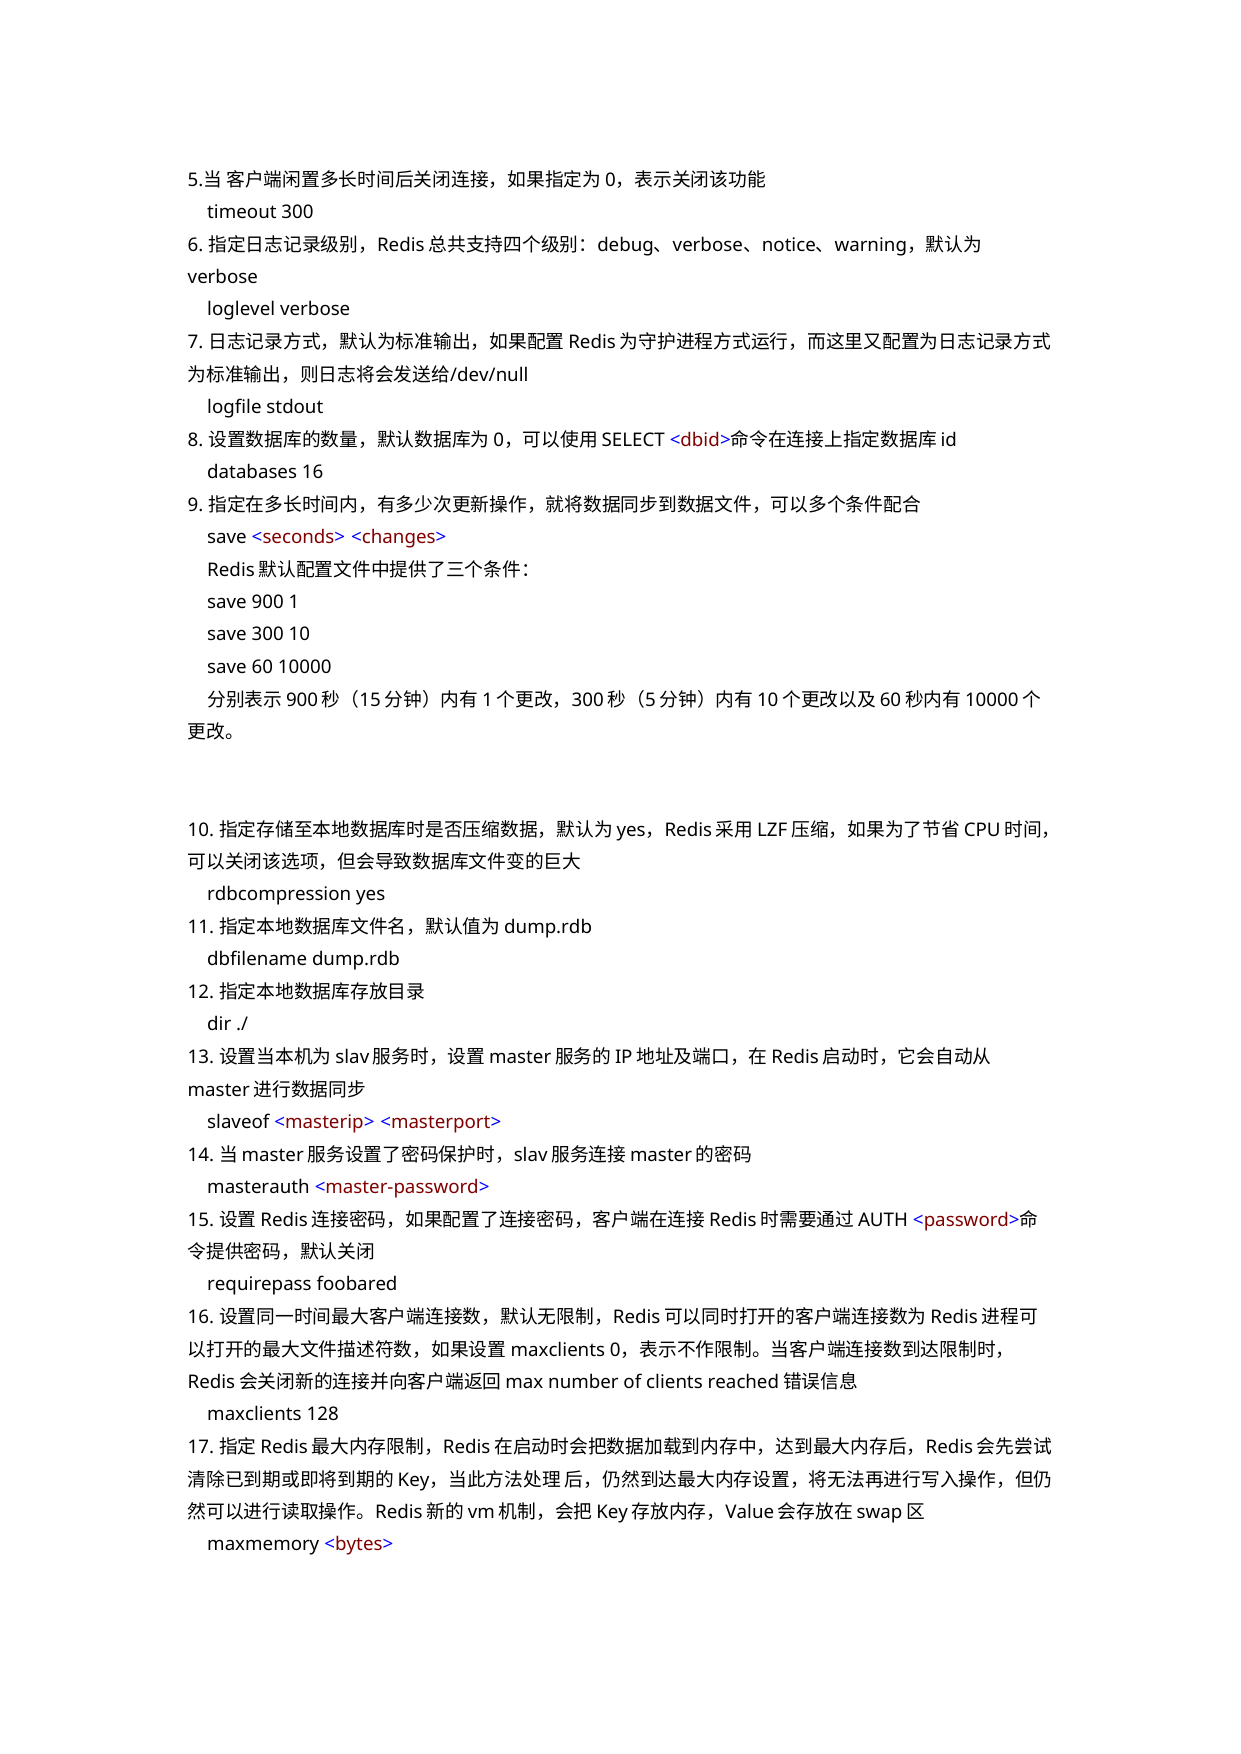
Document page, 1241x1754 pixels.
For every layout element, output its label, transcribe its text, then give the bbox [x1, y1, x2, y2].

text save 900 1 [187, 584, 1053, 617]
text dir ./ [187, 1007, 1053, 1039]
text 17. 指定Redis最大内存限制，Redis在启动时会把数据加载到内存中，达到最大内存后，Redis会先尝试清除已到期或即将到期的Key，当此方法处理 后，仍然到达最大内存设置，将无法再进行写入操作，但仍然可以进行读取操作。Redis新的vm机制，会把Key存放内存，Value会存放在swap区 [187, 1429, 1053, 1527]
text maxclients 128 [187, 1397, 1053, 1429]
text 分别表示900秒（15分钟）内有1个更改，300秒（5分钟）内有10个更改以及60秒内有10000个更改。 [187, 682, 1053, 747]
text 11. 指定本地数据库文件名，默认值为dump.rdb [187, 909, 1053, 942]
text maxmemory <bytes> [187, 1527, 1053, 1559]
text 10. 指定存储至本地数据库时是否压缩数据，默认为yes，Redis采用LZF压缩，如果为了节省CPU时间，可以关闭该选项，但会导致数据库文件变的巨大 [187, 812, 1053, 877]
text 7. 日志记录方式，默认为标准输出，如果配置Redis为守护进程方式运行，而这里又配置为日志记录方式为标准输出，则日志将会发送给/dev/null [187, 324, 1053, 389]
text Redis默认配置文件中提供了三个条件： [187, 552, 1053, 584]
text 12. 指定本地数据库存放目录 [187, 974, 1053, 1007]
text save <seconds> <changes> [187, 519, 1053, 552]
text slaveof <masterip> <masterport> [187, 1104, 1053, 1137]
text 15. 设置Redis连接密码，如果配置了连接密码，客户端在连接Redis时需要通过AUTH <password>命令提供密码，默认关闭 [187, 1202, 1053, 1267]
text 13. 设置当本机为slav服务时，设置master服务的IP地址及端口，在Redis启动时，它会自动从master进行数据同步 [187, 1039, 1053, 1104]
text logfile stdout [187, 389, 1053, 422]
text databases 16 [187, 454, 1053, 487]
text masterauth <master-password> [187, 1169, 1053, 1202]
text 5.当 客户端闲置多长时间后关闭连接，如果指定为0，表示关闭该功能 [187, 162, 1053, 194]
text 9. 指定在多长时间内，有多少次更新操作，就将数据同步到数据文件，可以多个条件配合 [187, 487, 1053, 519]
text 14. 当master服务设置了密码保护时，slav服务连接master的密码 [187, 1137, 1053, 1169]
text requirepass foobared [187, 1267, 1053, 1299]
text rdbcompression yes [187, 877, 1053, 909]
text 16. 设置同一时间最大客户端连接数，默认无限制，Redis可以同时打开的客户端连接数为Redis进程可以打开的最大文件描述符数，如果设置 maxclients 0，表示不作限制。当客户端连接数到达限制时，Redis会关闭新的连接并向客户端返回max number of clients reached错误信息 [187, 1299, 1053, 1397]
text dbfilename dump.rdb [187, 942, 1053, 974]
text 6. 指定日志记录级别，Redis总共支持四个级别：debug、verbose、notice、warning，默认为verbose [187, 227, 1053, 292]
text save 60 10000 [187, 649, 1053, 682]
text loglevel verbose [187, 292, 1053, 324]
text 8. 设置数据库的数量，默认数据库为0，可以使用SELECT <dbid>命令在连接上指定数据库id [187, 422, 1053, 454]
text timeout 300 [187, 194, 1053, 227]
text save 300 10 [187, 617, 1053, 649]
